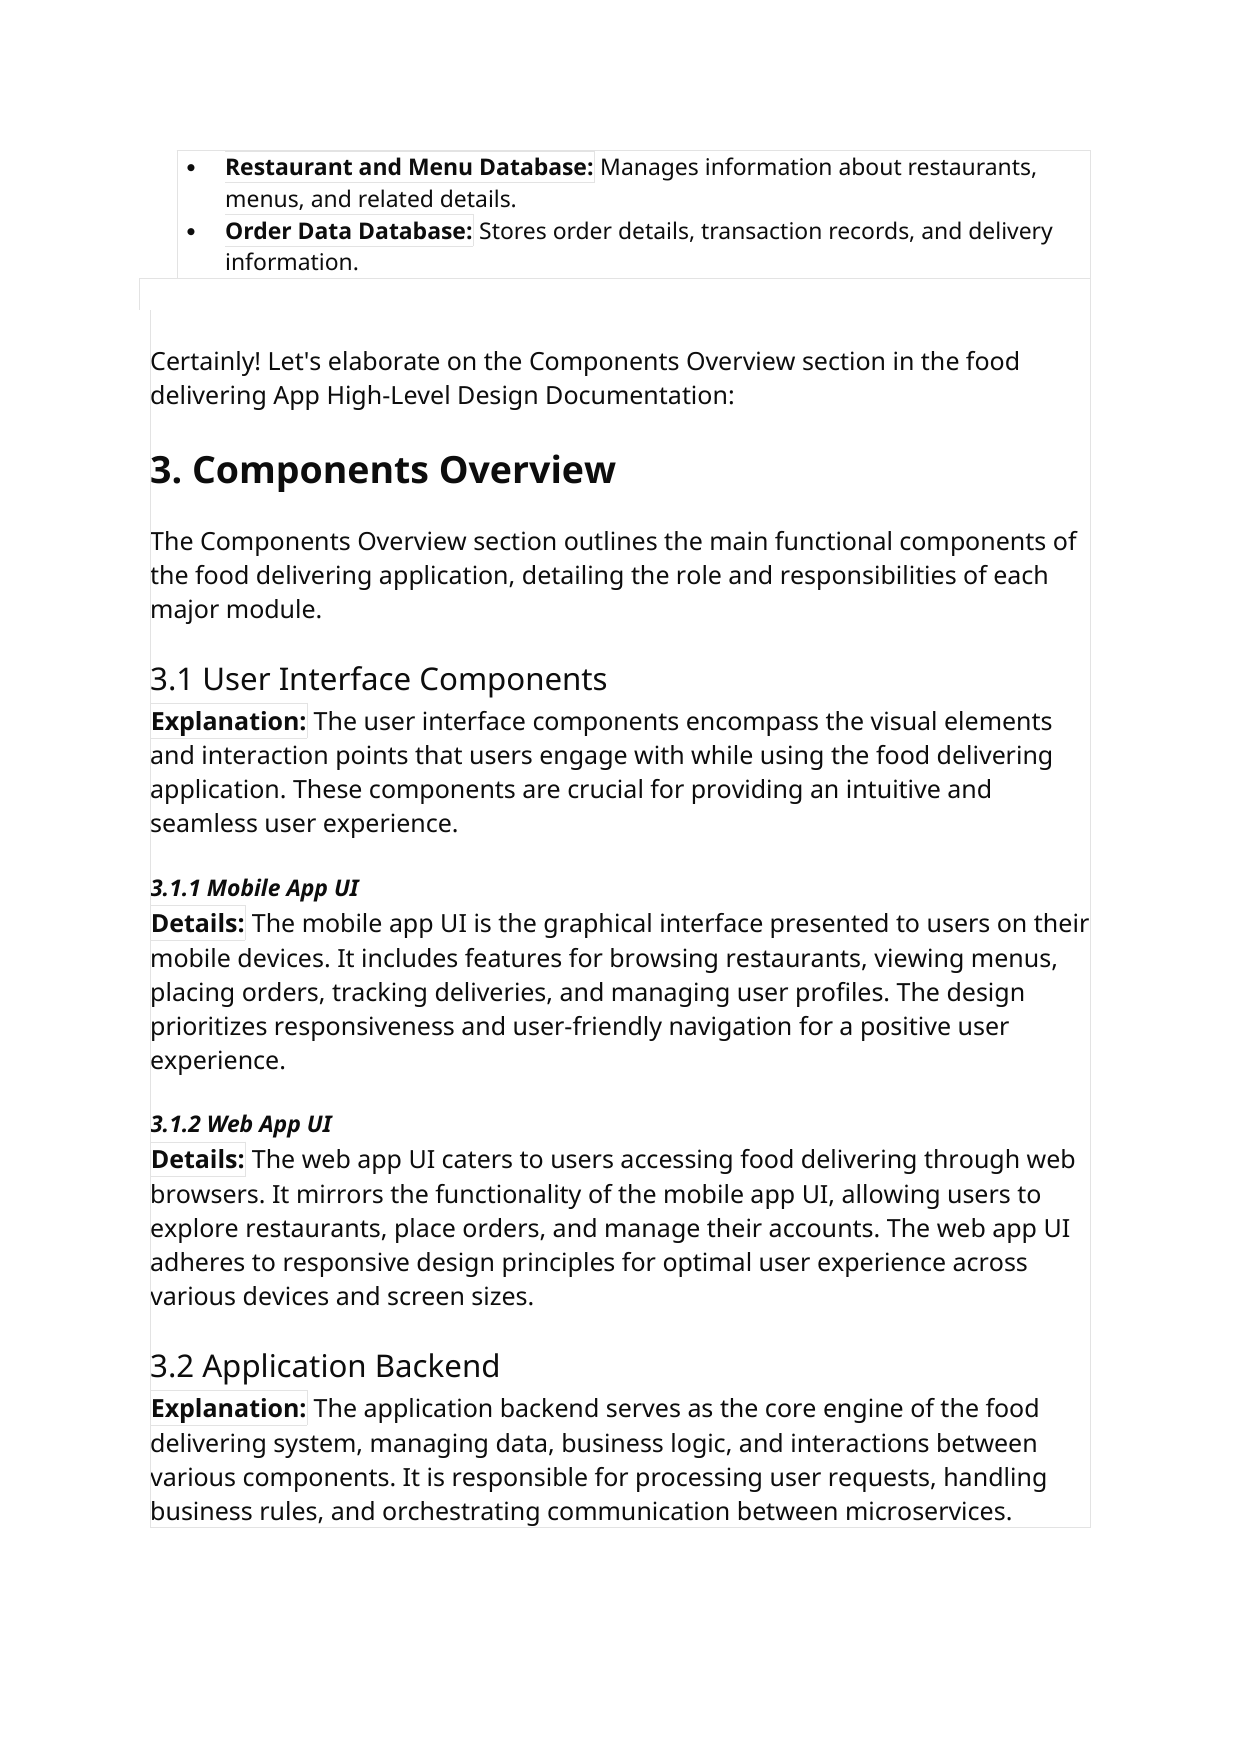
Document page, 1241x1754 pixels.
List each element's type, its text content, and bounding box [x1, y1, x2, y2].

subtitle 3.1.1 Mobile App UI [151, 871, 1090, 903]
text Explanation: The user interface components encompass the visual elements and interaction points that users engage with while using the food delivering application. These components are crucial for providing an intuitive and seamless user experience. [151, 702, 1090, 840]
text Details: The web app UI caters to users accessing food delivering through web browsers. It mirrors the functionality of the mobile app UI, allowing users to explore restaurants, place orders, and manage their accounts. The web app UI adheres to responsive design principles for optimal user experience across various devices and screen sizes. [151, 1141, 1090, 1313]
list Order Data Database: Stores order details, transaction records, and delivery information. [178, 213, 1090, 278]
text Certainly! Let's elaborate on the Components Overview section in the food delivering App High-Level Design Documentation: [151, 310, 1090, 412]
subtitle 3.1 User Interface Components [151, 656, 1090, 699]
text Explanation: The application backend serves as the core engine of the food delivering system, managing data, business logic, and interactions between various components. It is responsible for processing user requests, handling business rules, and orchestrating communication between microservices. [151, 1389, 1090, 1527]
list Restaurant and Menu Database: Manages information about restaurants, menus, and related details. [178, 151, 1090, 213]
subtitle 3.1.2 Web App UI [151, 1107, 1090, 1139]
subtitle 3. Components Overview [151, 443, 1090, 494]
text Details: The mobile app UI is the graphical interface presented to users on their mobile devices. It includes features for browsing restaurants, viewing menus, placing orders, tracking deliveries, and managing user profiles. The design prioritizes responsiveness and user-friendly navigation for a positive user experience. [151, 905, 1090, 1077]
subtitle 3.2 Application Backend [151, 1344, 1090, 1387]
text The Components Overview section outlines the main functional components of the food delivering application, detailing the role and responsibilities of each major module. [151, 523, 1090, 626]
